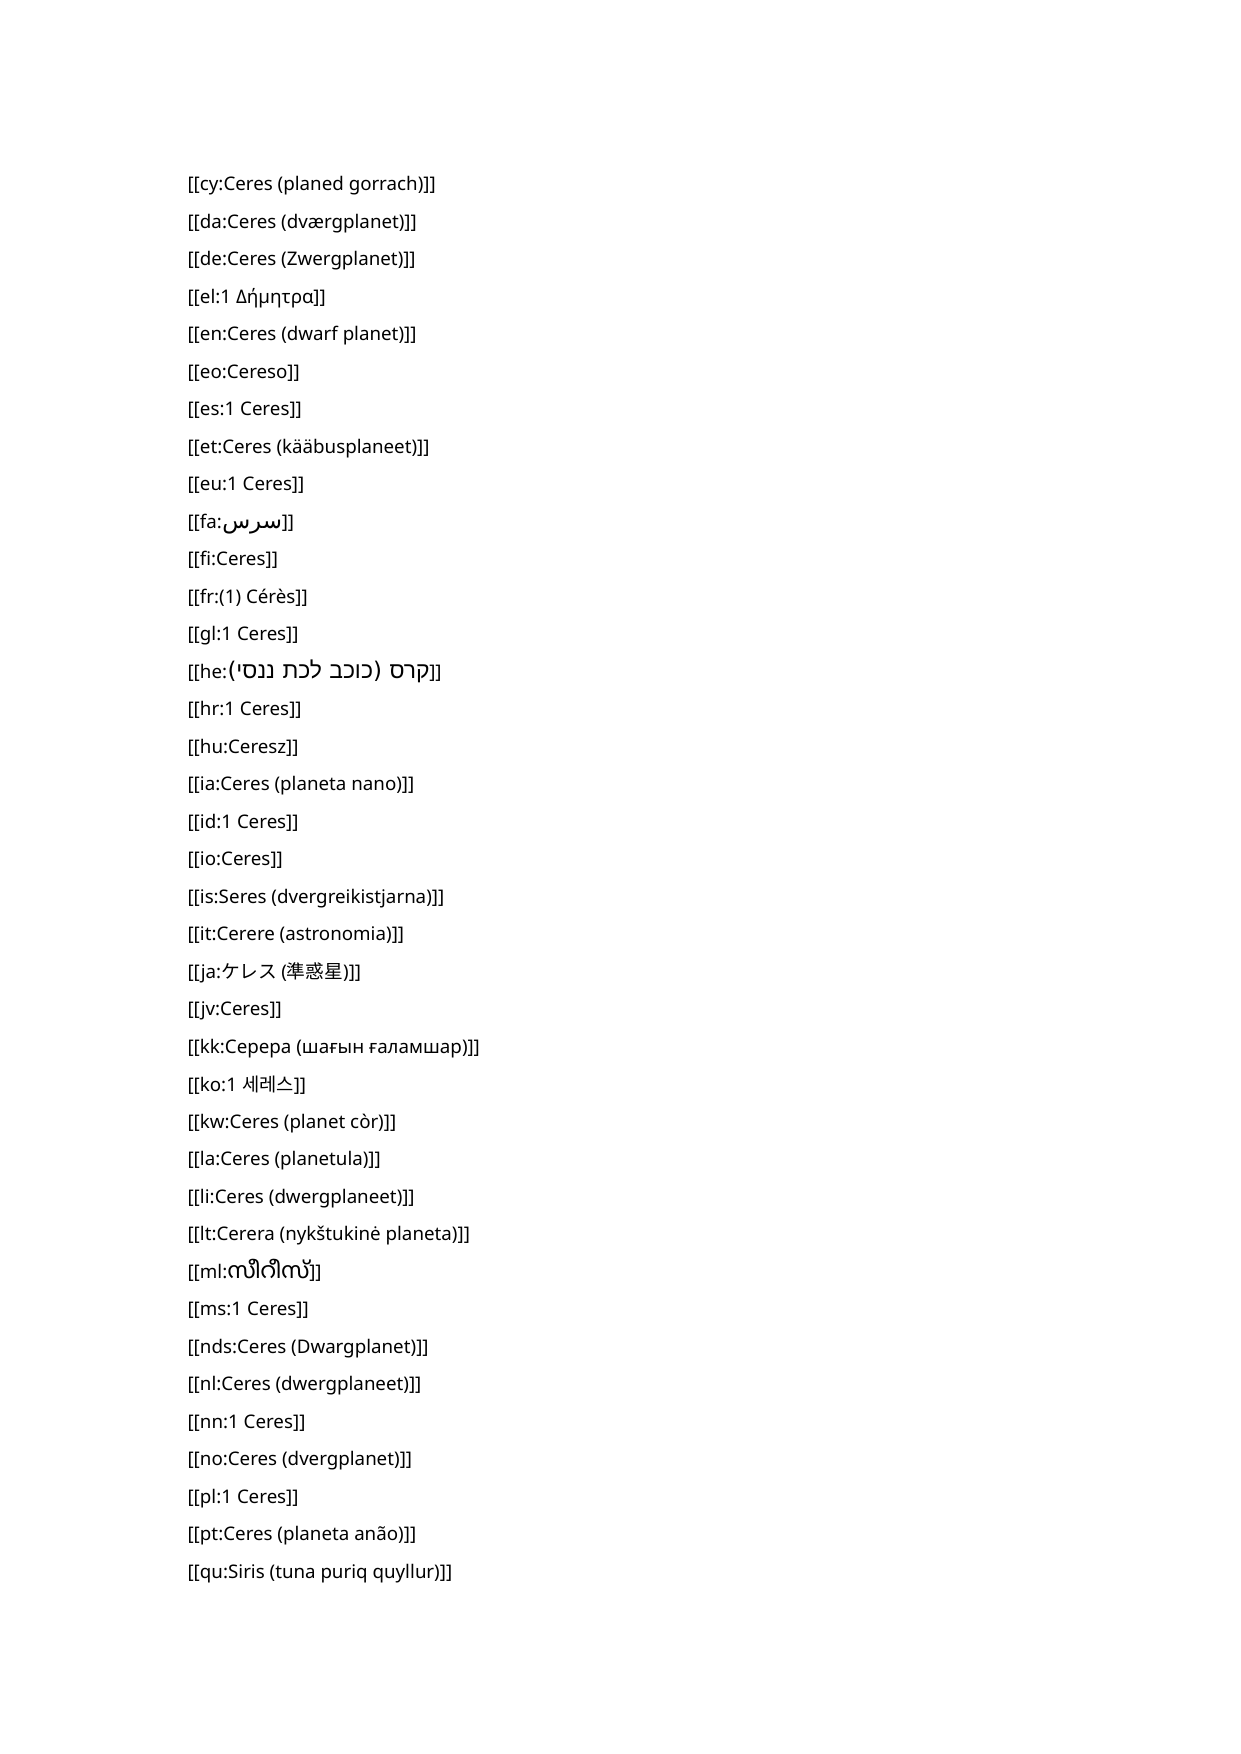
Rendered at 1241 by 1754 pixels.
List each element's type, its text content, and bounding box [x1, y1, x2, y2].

text [[is:Seres (dvergreikistjarna)]] [187, 877, 1053, 914]
text [[hu:Ceresz]] [187, 727, 1053, 764]
text [[he:קרס (כוכב לכת ננסי)]] [187, 652, 1053, 689]
text [[qu:Siris (tuna puriq quyllur)]] [187, 1552, 1053, 1589]
text [[et:Ceres (kääbusplaneet)]] [187, 427, 1053, 464]
text [[da:Ceres (dværgplanet)]] [187, 202, 1053, 239]
text [[nl:Ceres (dwergplaneet)]] [187, 1364, 1053, 1402]
text [[ms:1 Ceres]] [187, 1289, 1053, 1327]
text [[li:Ceres (dwergplaneet)]] [187, 1177, 1053, 1214]
text [[ja:ケレス (準惑星)]] [187, 952, 1053, 989]
text [[fr:(1) Cérès]] [187, 577, 1053, 614]
text [[cy:Ceres (planed gorrach)]] [187, 164, 1053, 202]
text [[el:1 Δήμητρα]] [187, 277, 1053, 314]
text [[nds:Ceres (Dwargplanet)]] [187, 1327, 1053, 1364]
text [[es:1 Ceres]] [187, 389, 1053, 427]
text [[gl:1 Ceres]] [187, 614, 1053, 652]
text [[kw:Ceres (planet còr)]] [187, 1102, 1053, 1139]
text [[io:Ceres]] [187, 839, 1053, 877]
text [[ko:1 세레스]] [187, 1064, 1053, 1102]
text [[nn:1 Ceres]] [187, 1402, 1053, 1439]
text [[fa:سرس]] [187, 502, 1053, 539]
text [[kk:Серера (шағын ғаламшар)]] [187, 1027, 1053, 1064]
text [[de:Ceres (Zwergplanet)]] [187, 239, 1053, 277]
text [[ml:സീറീസ്]] [187, 1252, 1053, 1289]
text [[la:Ceres (planetula)]] [187, 1139, 1053, 1177]
text [[fi:Ceres]] [187, 539, 1053, 577]
text [[no:Ceres (dvergplanet)]] [187, 1439, 1053, 1477]
text [[id:1 Ceres]] [187, 802, 1053, 839]
text [[it:Cerere (astronomia)]] [187, 914, 1053, 952]
text [[eo:Cereso]] [187, 352, 1053, 389]
text [[pt:Ceres (planeta anão)]] [187, 1514, 1053, 1552]
text [[jv:Ceres]] [187, 989, 1053, 1027]
text [[pl:1 Ceres]] [187, 1477, 1053, 1514]
text [[en:Ceres (dwarf planet)]] [187, 314, 1053, 352]
text [[eu:1 Ceres]] [187, 464, 1053, 502]
text [[hr:1 Ceres]] [187, 689, 1053, 727]
text [[ia:Ceres (planeta nano)]] [187, 764, 1053, 802]
text [[lt:Cerera (nykštukinė planeta)]] [187, 1214, 1053, 1252]
